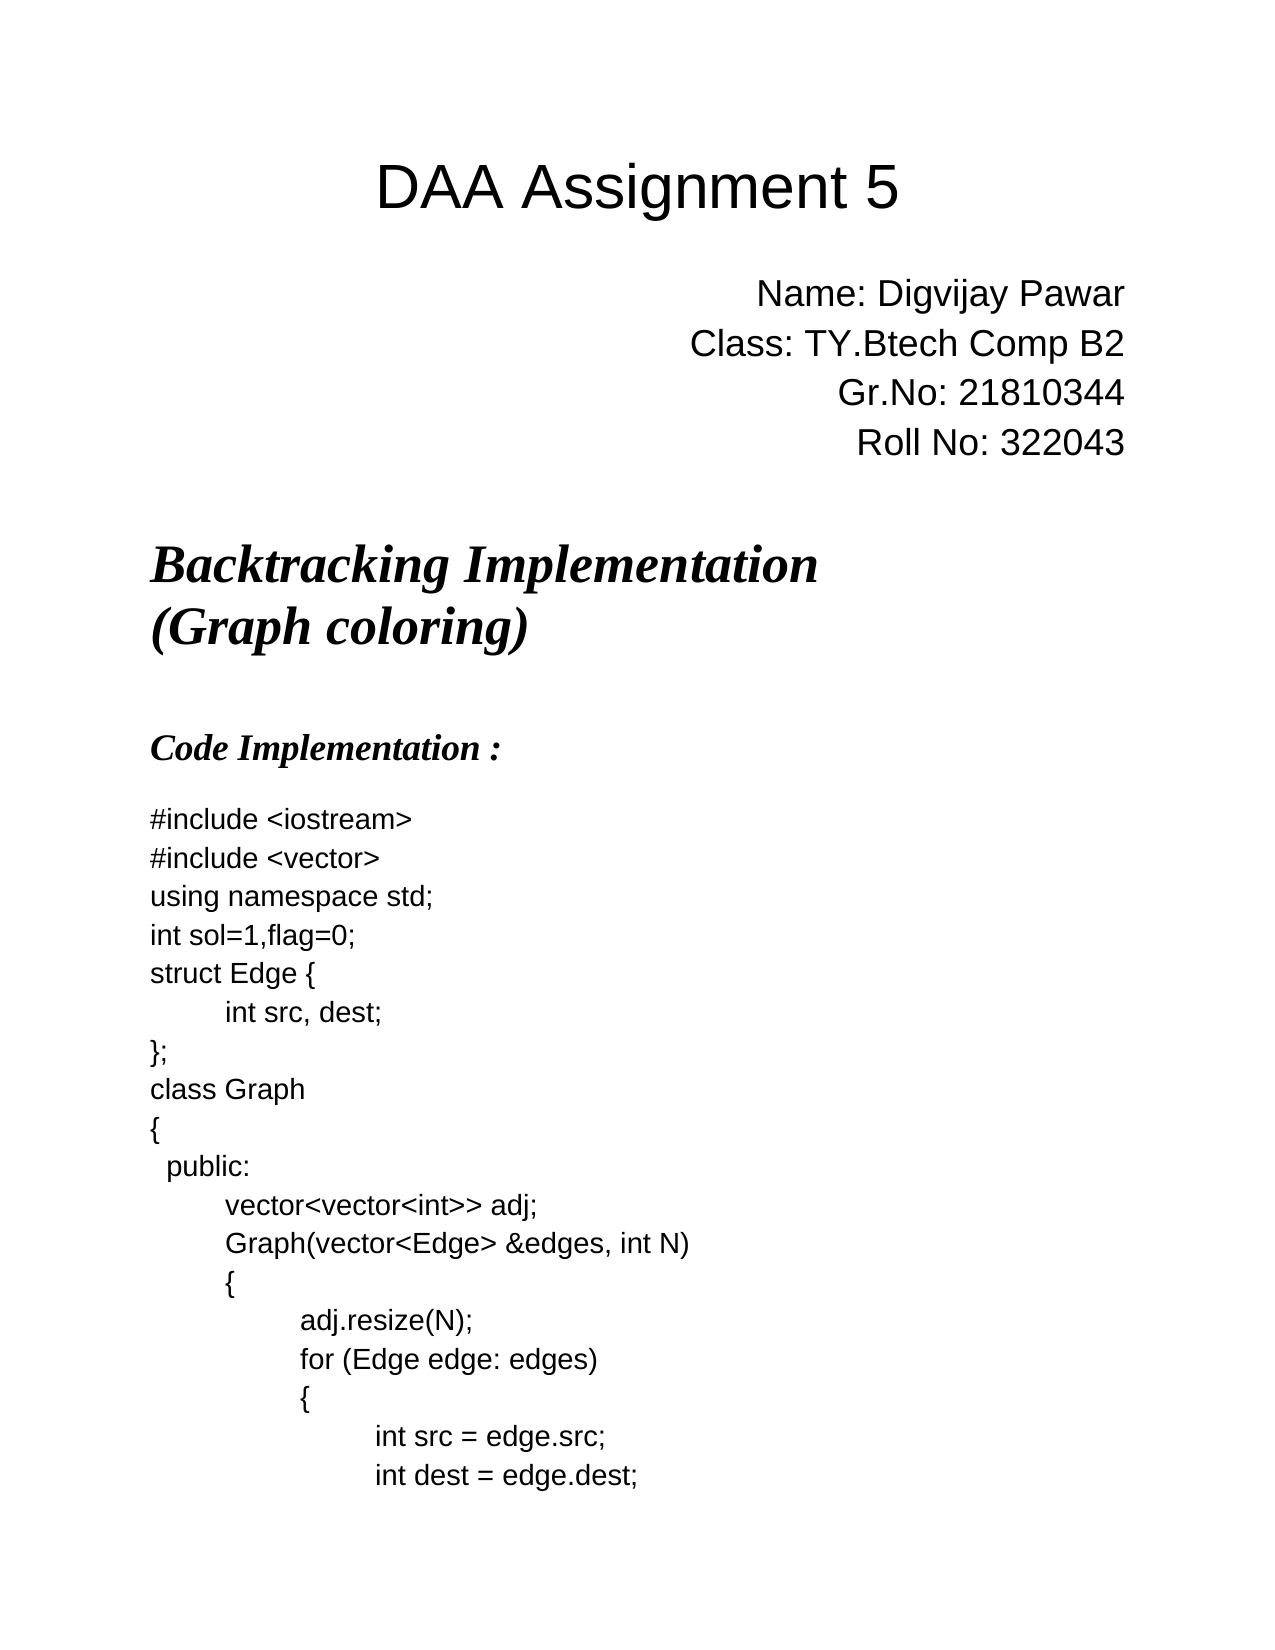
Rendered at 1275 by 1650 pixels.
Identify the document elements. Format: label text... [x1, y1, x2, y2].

text }; [150, 1033, 1125, 1067]
text Graph(vector<Edge> &edges, int N) [150, 1226, 1125, 1260]
text Class: TY.Btech Comp B2 [150, 321, 1125, 364]
text #include <vector> [150, 841, 1125, 874]
text { [150, 1265, 1125, 1298]
list Code Implementation : [150, 726, 1125, 769]
text { [150, 1380, 1125, 1414]
text Gr.No: 21810344 [150, 370, 1125, 413]
text int sol=1,flag=0; [150, 918, 1125, 951]
text Name: Digvijay Pawar [150, 271, 1125, 314]
text adj.resize(N); [150, 1303, 1125, 1337]
text class Graph [150, 1072, 1125, 1106]
text DAA Assignment 5 [150, 150, 1125, 222]
text int dest = edge.dest; [150, 1457, 1125, 1491]
subtitle (Graph coloring) [150, 594, 1125, 656]
subtitle Backtracking Implementation [150, 532, 1125, 594]
text int src = edge.src; [150, 1419, 1125, 1452]
text using namespace std; [150, 879, 1125, 913]
text int src, dest; [150, 995, 1125, 1028]
text struct Edge { [150, 956, 1125, 990]
text for (Edge edge: edges) [150, 1342, 1125, 1375]
text #include <iostream> [150, 802, 1125, 836]
text vector<vector<int>> adj; [150, 1188, 1125, 1221]
text Roll No: 322043 [150, 420, 1125, 463]
text { [150, 1111, 1125, 1144]
text public: [150, 1149, 1125, 1183]
